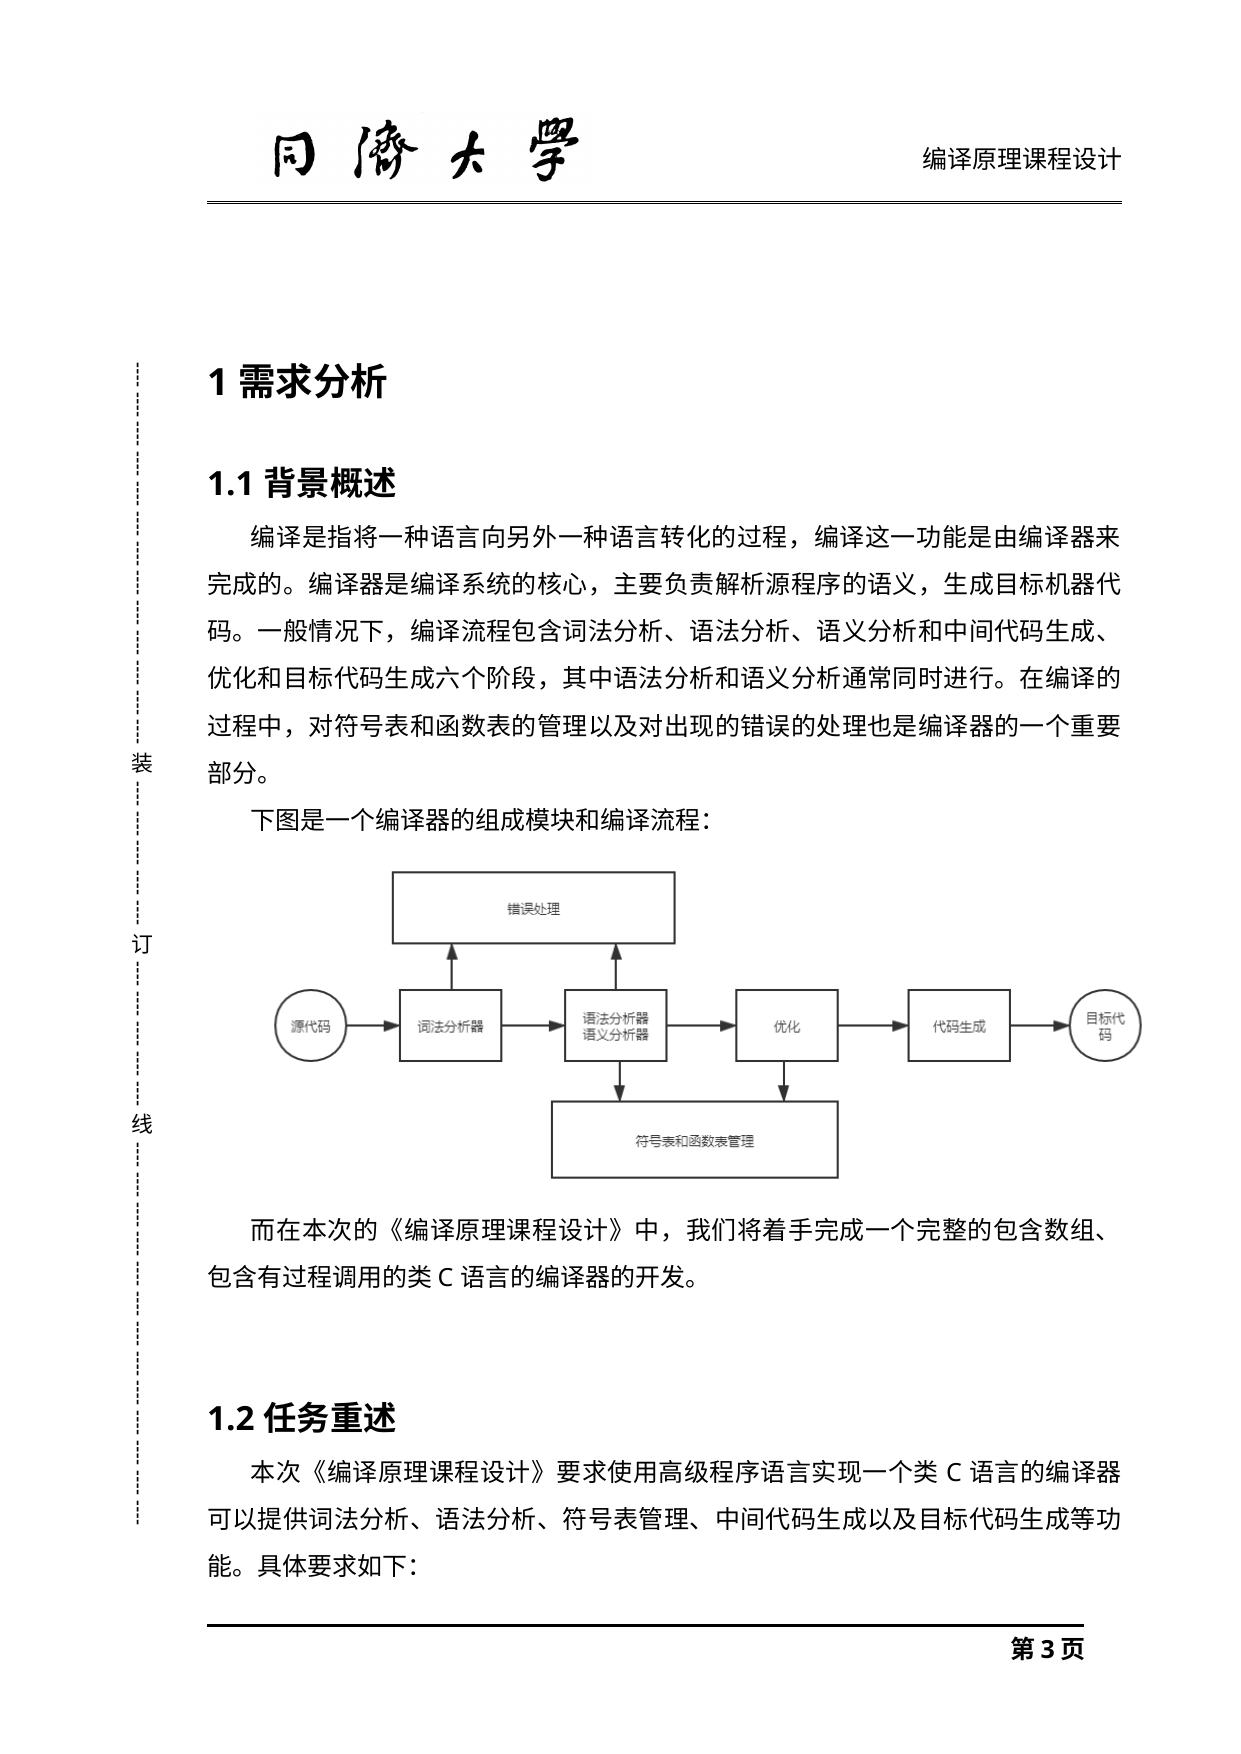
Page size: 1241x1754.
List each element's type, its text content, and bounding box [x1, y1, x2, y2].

subtitle 1.1 背景概述 [207, 457, 1122, 505]
text 编译是指将一种语言向另外一种语言转化的过程，编译这一功能是由编译器来完成的。编译器是编译系统的核心，主要负责解析源程序的语义，生成目标机器代码。一般情况下，编译流程包含词法分析、语法分析、语义分析和中间代码生成、优化和目标代码生成六个阶段，其中语法分析和语义分析通常同时进行。在编译的过程中，对符号表和函数表的管理以及对出现的错误的处理也是编译器的一个重要部分。 [207, 518, 1122, 789]
text 本次《编译原理课程设计》要求使用高级程序语言实现一个类 C 语言的编译器，可以提供词法分析、语法分析、符号表管理、中间代码生成以及目标代码生成等功能。具体要求如下： [207, 1453, 1122, 1583]
subtitle 1.2 任务重述 [207, 1392, 1122, 1440]
subtitle 1 需求分析 [207, 352, 1122, 407]
text 而在本次的《编译原理课程设计》中，我们将着手完成一个完整的包含数组、包含有过程调用的类 C 语言的编译器的开发。 [207, 1211, 1122, 1294]
picture [250, 847, 1166, 1203]
text 下图是一个编译器的组成模块和编译流程： [207, 800, 1122, 836]
picture [251, 109, 598, 188]
